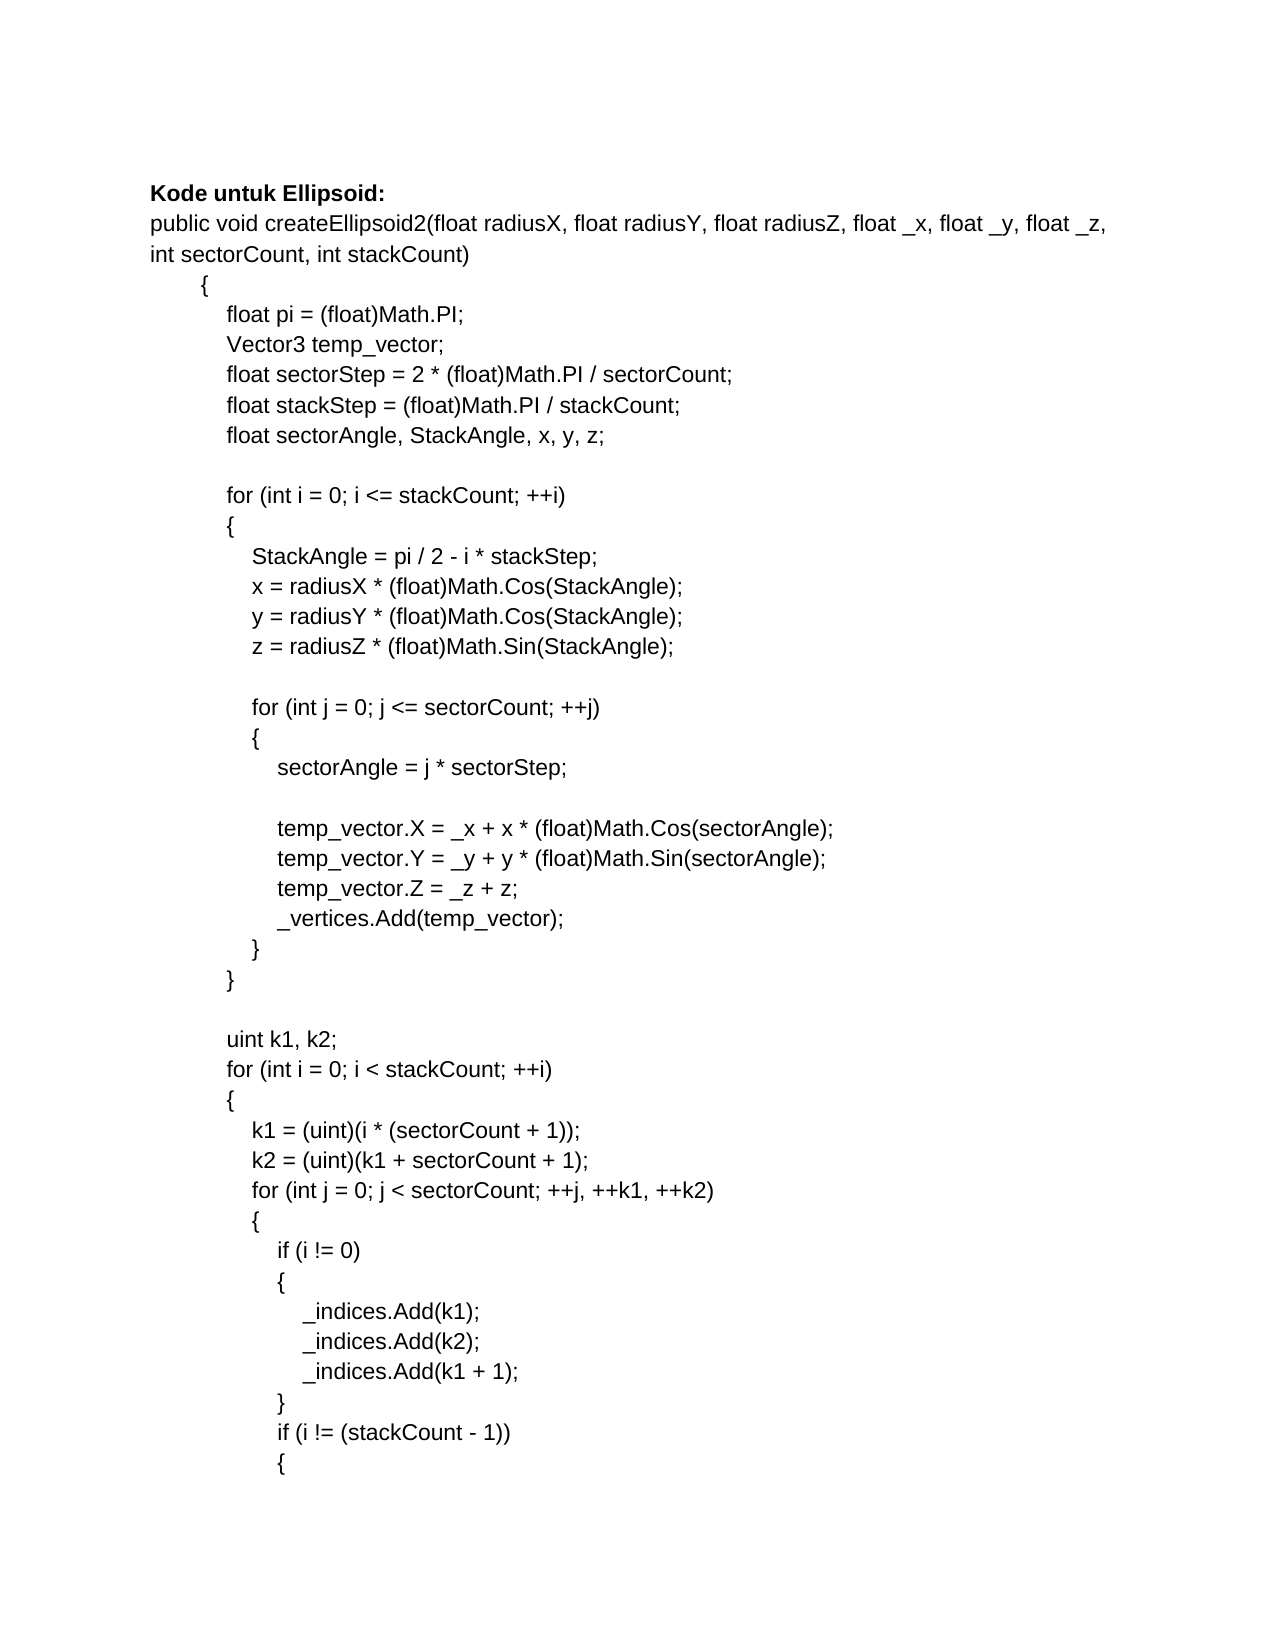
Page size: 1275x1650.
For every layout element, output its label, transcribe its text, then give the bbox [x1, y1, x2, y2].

text { [150, 1207, 1125, 1234]
text for (int i = 0; i < stackCount; ++i) [150, 1056, 1125, 1083]
text k1 = (uint)(i * (sectorCount + 1)); [150, 1117, 1125, 1143]
text z = radiusZ * (float)Math.Sin(StackAngle); [150, 633, 1125, 660]
text { [150, 1086, 1125, 1113]
text for (int j = 0; j < sectorCount; ++j, ++k1, ++k2) [150, 1177, 1125, 1203]
text { [150, 1449, 1125, 1475]
text y = radiusY * (float)Math.Cos(StackAngle); [150, 603, 1125, 629]
text { [150, 724, 1125, 750]
text } [150, 1388, 1125, 1415]
text { [150, 271, 1125, 297]
text _indices.Add(k2); [150, 1328, 1125, 1354]
text x = radiusX * (float)Math.Cos(StackAngle); [150, 573, 1125, 599]
text } [150, 966, 1125, 992]
text temp_vector.Z = _z + z; [150, 875, 1125, 901]
text temp_vector.X = _x + x * (float)Math.Cos(sectorAngle); [150, 814, 1125, 841]
text { [150, 512, 1125, 539]
text public void createEllipsoid2(float radiusX, float radiusY, float radiusZ, float _x, float _y, float _z, int sectorCount, int stackCount) [150, 210, 1125, 267]
text temp_vector.Y = _y + y * (float)Math.Sin(sectorAngle); [150, 845, 1125, 871]
text _indices.Add(k1 + 1); [150, 1358, 1125, 1385]
text sectorAngle = j * sectorStep; [150, 754, 1125, 781]
text float pi = (float)Math.PI; [150, 301, 1125, 327]
text _indices.Add(k1); [150, 1298, 1125, 1324]
text for (int i = 0; i <= stackCount; ++i) [150, 482, 1125, 509]
text float sectorStep = 2 * (float)Math.PI / sectorCount; [150, 361, 1125, 388]
text k2 = (uint)(k1 + sectorCount + 1); [150, 1147, 1125, 1173]
text uint k1, k2; [150, 1026, 1125, 1052]
text StackAngle = pi / 2 - i * stackStep; [150, 543, 1125, 569]
text } [150, 935, 1125, 962]
text Vector3 temp_vector; [150, 331, 1125, 358]
text float stackStep = (float)Math.PI / stackCount; [150, 392, 1125, 418]
text { [150, 1268, 1125, 1294]
text _vertices.Add(temp_vector); [150, 905, 1125, 932]
text float sectorAngle, StackAngle, x, y, z; [150, 422, 1125, 448]
text if (i != (stackCount - 1)) [150, 1419, 1125, 1445]
text Kode untuk Ellipsoid: [150, 180, 1125, 207]
text for (int j = 0; j <= sectorCount; ++j) [150, 694, 1125, 720]
text if (i != 0) [150, 1237, 1125, 1264]
